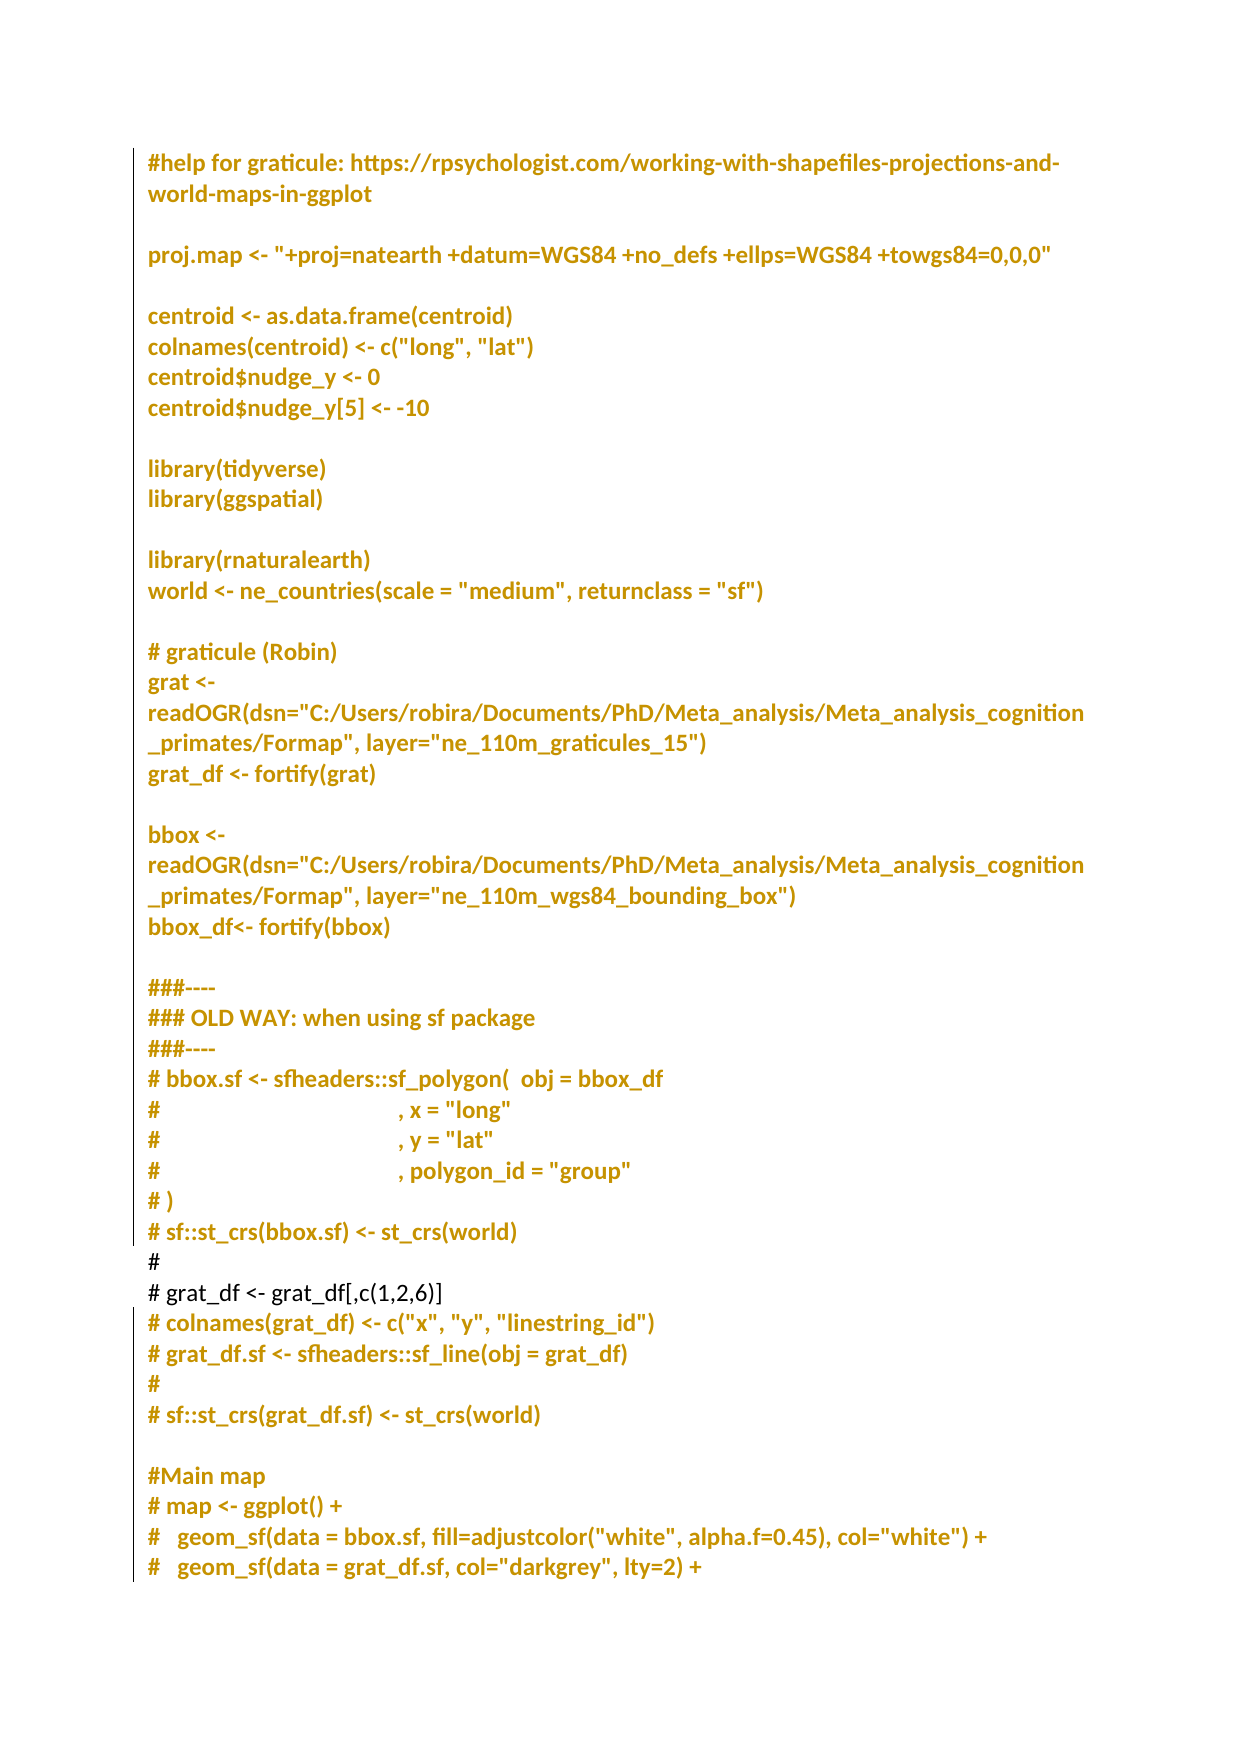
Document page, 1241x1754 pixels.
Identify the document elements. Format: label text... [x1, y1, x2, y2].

text # graticule (Robin) [148, 636, 1093, 666]
text # geom_sf(data = grat_df.sf, col="darkgrey", lty=2) + [148, 1552, 1093, 1582]
text # map <- ggplot() + [148, 1491, 1093, 1521]
text bbox_df<- fortify(bbox) [148, 911, 1093, 941]
text proj.map <- "+proj=natearth +datum=WGS84 +no_defs +ellps=WGS84 +towgs84=0,0,0" [148, 239, 1093, 270]
text # , y = "lat" [148, 1124, 1093, 1155]
text # sf::st_crs(bbox.sf) <- st_crs(world) [148, 1216, 1093, 1246]
text # [148, 1368, 1093, 1399]
text ### OLD WAY: when using sf package [148, 1002, 1093, 1033]
text ###---- [148, 1033, 1093, 1063]
text # bbox.sf <- sfheaders::sf_polygon( obj = bbox_df [148, 1063, 1093, 1094]
text library(ggspatial) [148, 483, 1093, 514]
text world <- ne_countries(scale = "medium", returnclass = "sf") [148, 575, 1093, 605]
text #help for graticule: https://rpsychologist.com/working-with-shapefiles-projections-and-world-maps-in-ggplot [148, 148, 1093, 209]
text centroid <- as.data.frame(centroid) [148, 300, 1093, 331]
text # [148, 1246, 1093, 1277]
text bbox <- readOGR(dsn="C:/Users/robira/Documents/PhD/Meta_analysis/Meta_analysis_cognition_primates/Formap", layer="ne_110m_wgs84_bounding_box") [148, 819, 1093, 911]
text # , x = "long" [148, 1094, 1093, 1124]
text grat_df <- fortify(grat) [148, 758, 1093, 788]
text centroid$nudge_y <- 0 [148, 361, 1093, 392]
text ###---- [148, 972, 1093, 1002]
text library(tidyverse) [148, 453, 1093, 483]
text # , polygon_id = "group" [148, 1155, 1093, 1185]
text # grat_df <- grat_df[,c(1,2,6)] [148, 1277, 1093, 1307]
text # colnames(grat_df) <- c("x", "y", "linestring_id") [148, 1307, 1093, 1338]
text library(rnaturalearth) [148, 544, 1093, 575]
text #Main map [148, 1460, 1093, 1491]
text # geom_sf(data = bbox.sf, fill=adjustcolor("white", alpha.f=0.45), col="white") + [148, 1521, 1093, 1552]
text centroid$nudge_y[5] <- -10 [148, 392, 1093, 422]
text # ) [148, 1185, 1093, 1216]
text # grat_df.sf <- sfheaders::sf_line(obj = grat_df) [148, 1338, 1093, 1368]
text colnames(centroid) <- c("long", "lat") [148, 331, 1093, 361]
text grat <- readOGR(dsn="C:/Users/robira/Documents/PhD/Meta_analysis/Meta_analysis_cognition_primates/Formap", layer="ne_110m_graticules_15") [148, 666, 1093, 758]
text # sf::st_crs(grat_df.sf) <- st_crs(world) [148, 1399, 1093, 1429]
